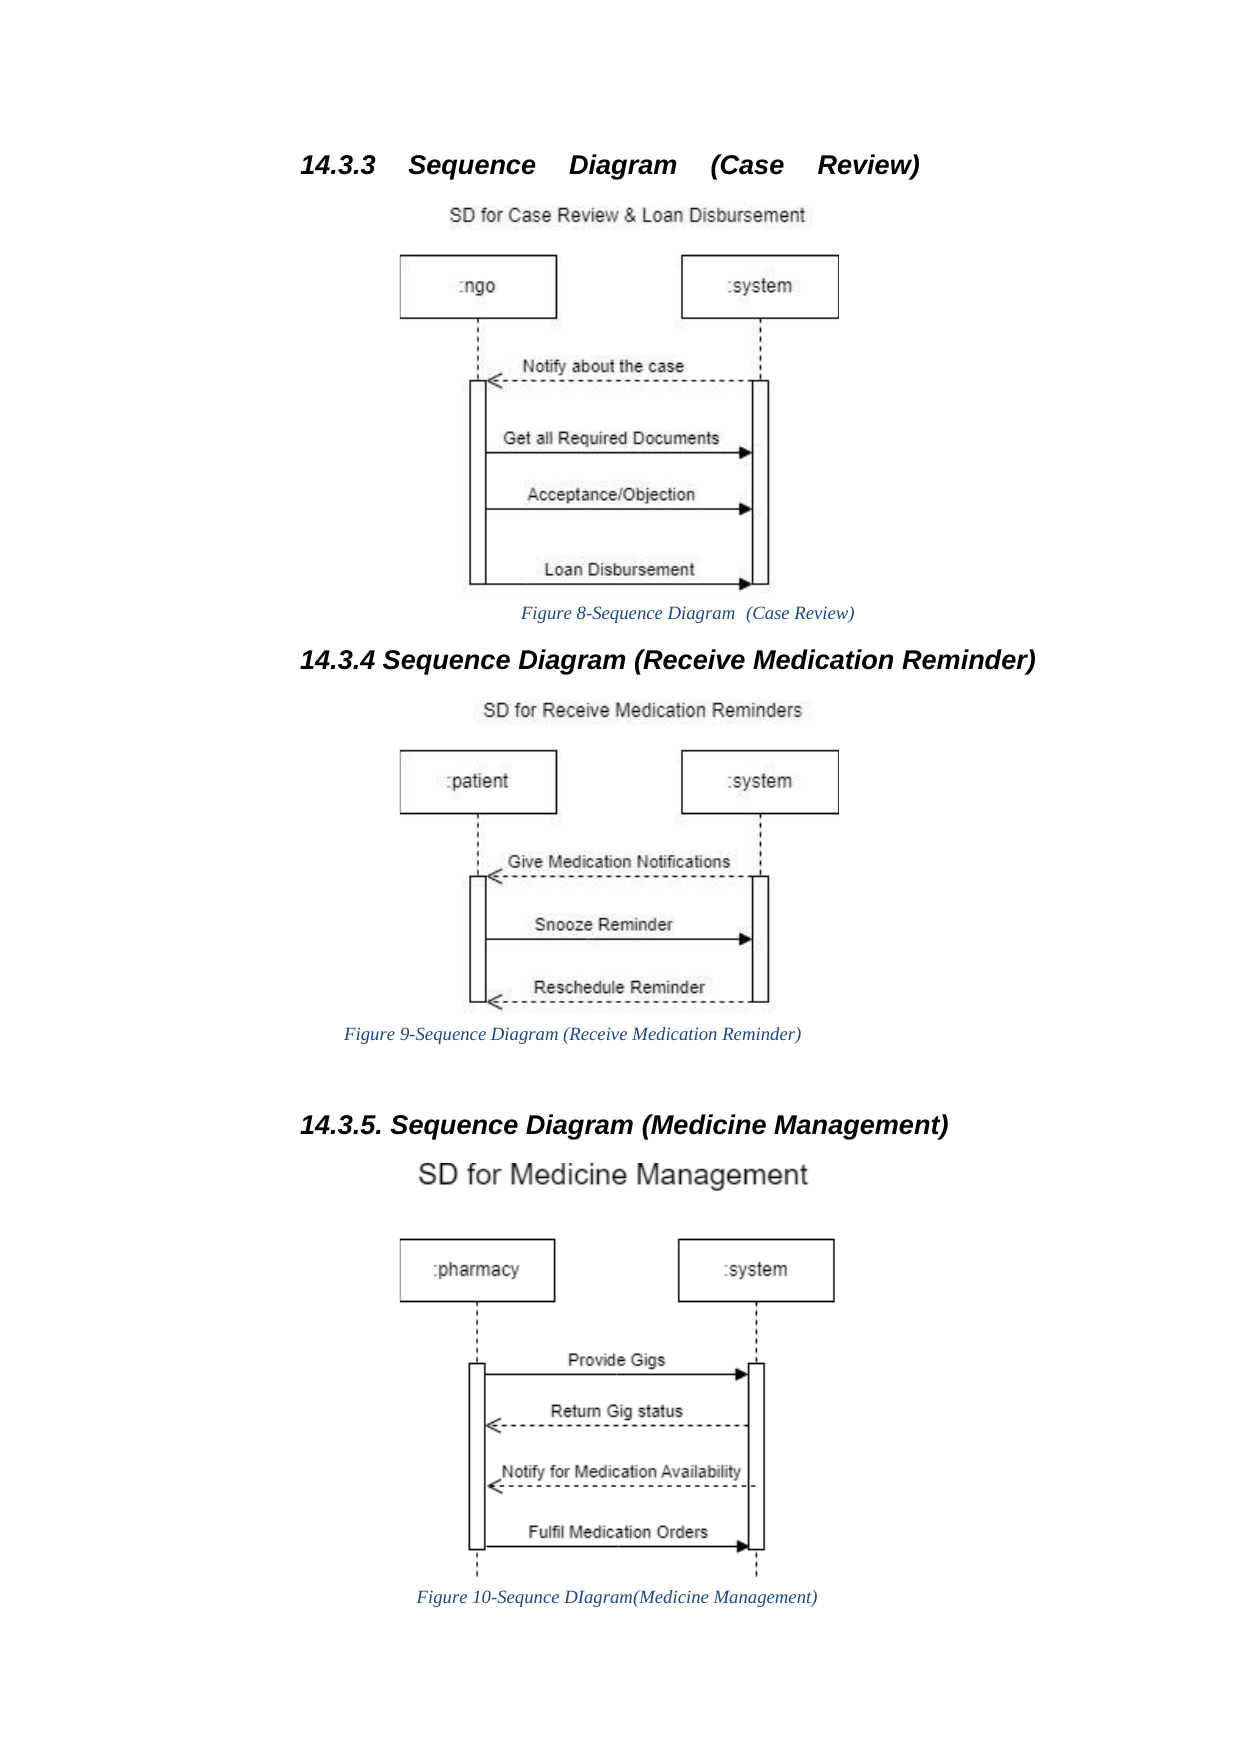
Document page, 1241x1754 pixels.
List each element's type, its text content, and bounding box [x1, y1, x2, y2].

subtitle Sequence Diagram (Case Review) [300, 149, 1090, 180]
picture [399, 205, 839, 593]
subtitle Sequence Diagram (Medicine Management) [300, 1109, 1209, 1140]
picture [399, 1163, 835, 1577]
picture [399, 700, 839, 1014]
